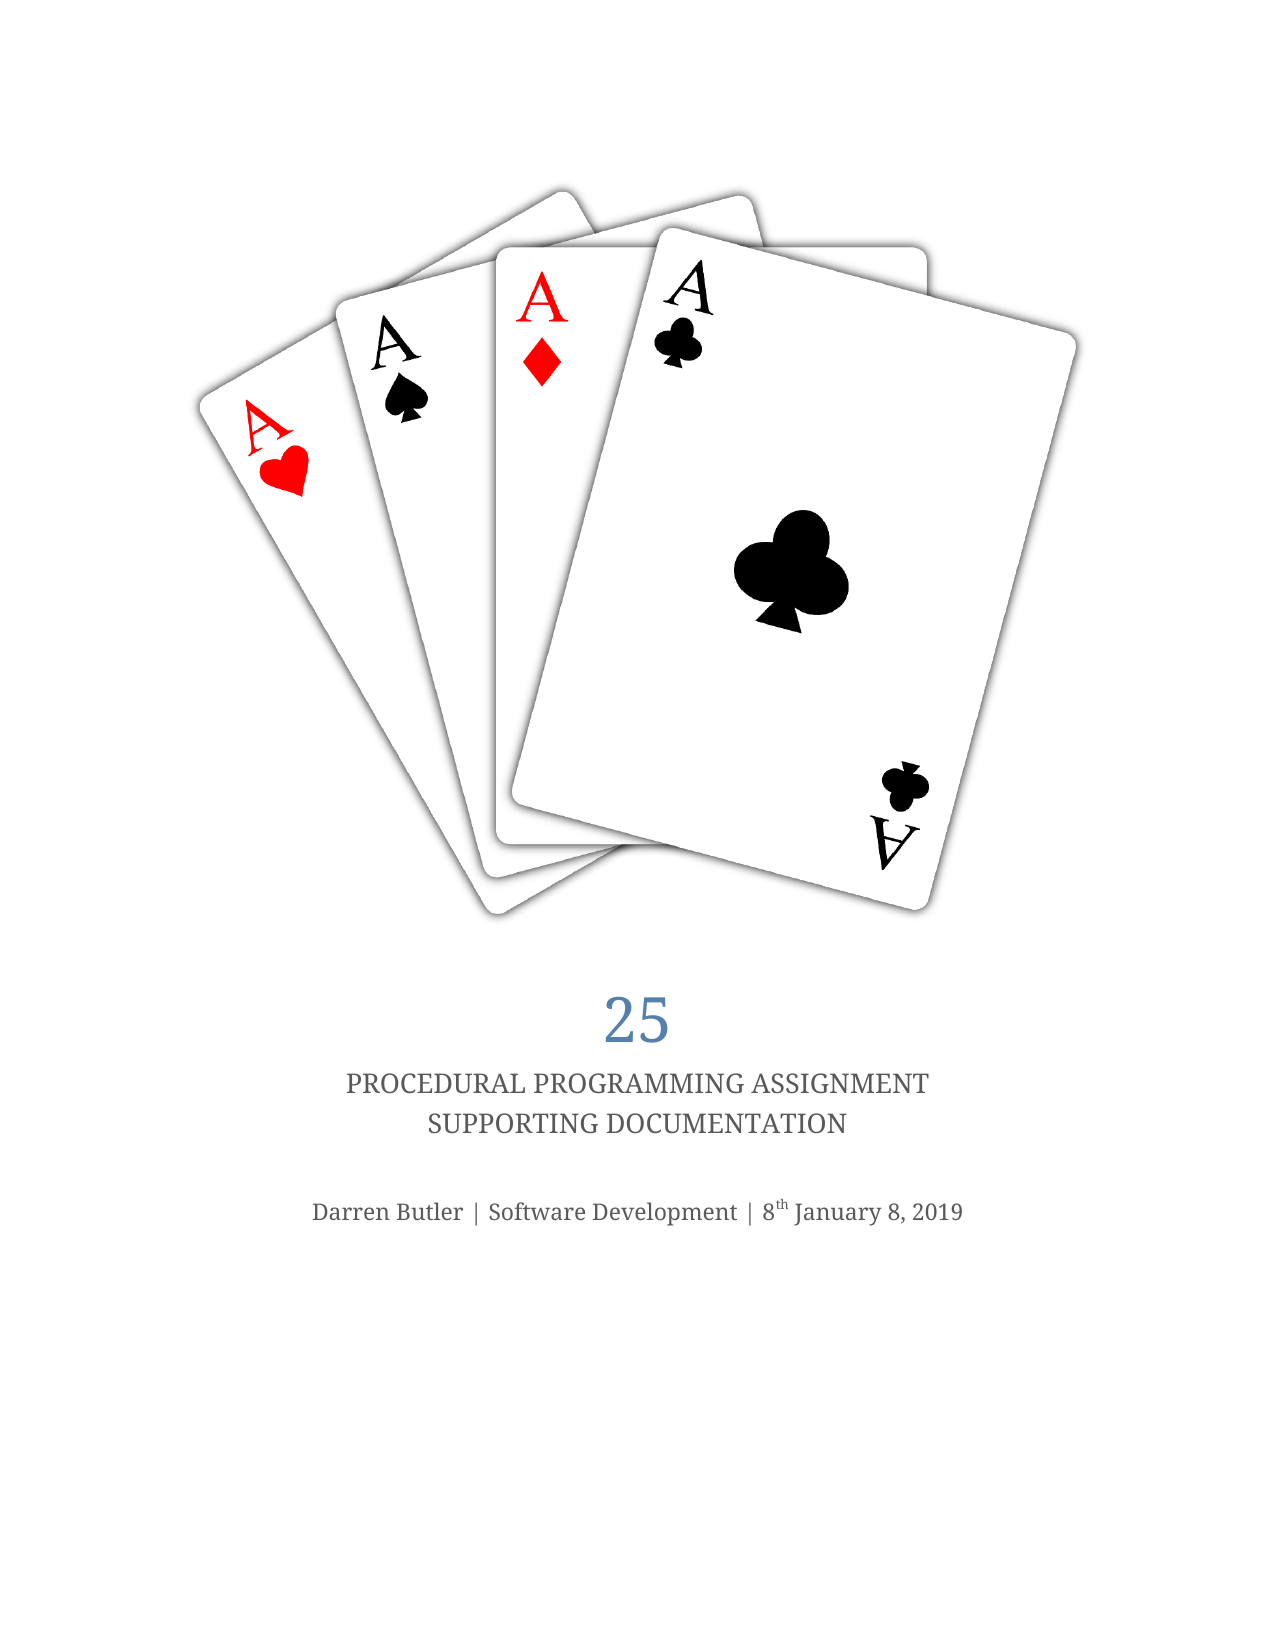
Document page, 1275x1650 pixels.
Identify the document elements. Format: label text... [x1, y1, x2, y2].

subtitle Procedural programming assignment [187, 1064, 1087, 1101]
subtitle supporting documentation [187, 1105, 1087, 1142]
picture [187, 180, 1088, 926]
title 25 [187, 975, 1087, 1060]
text Darren Butler | Software Development | 8th January 8, 2019 [187, 1196, 1087, 1227]
